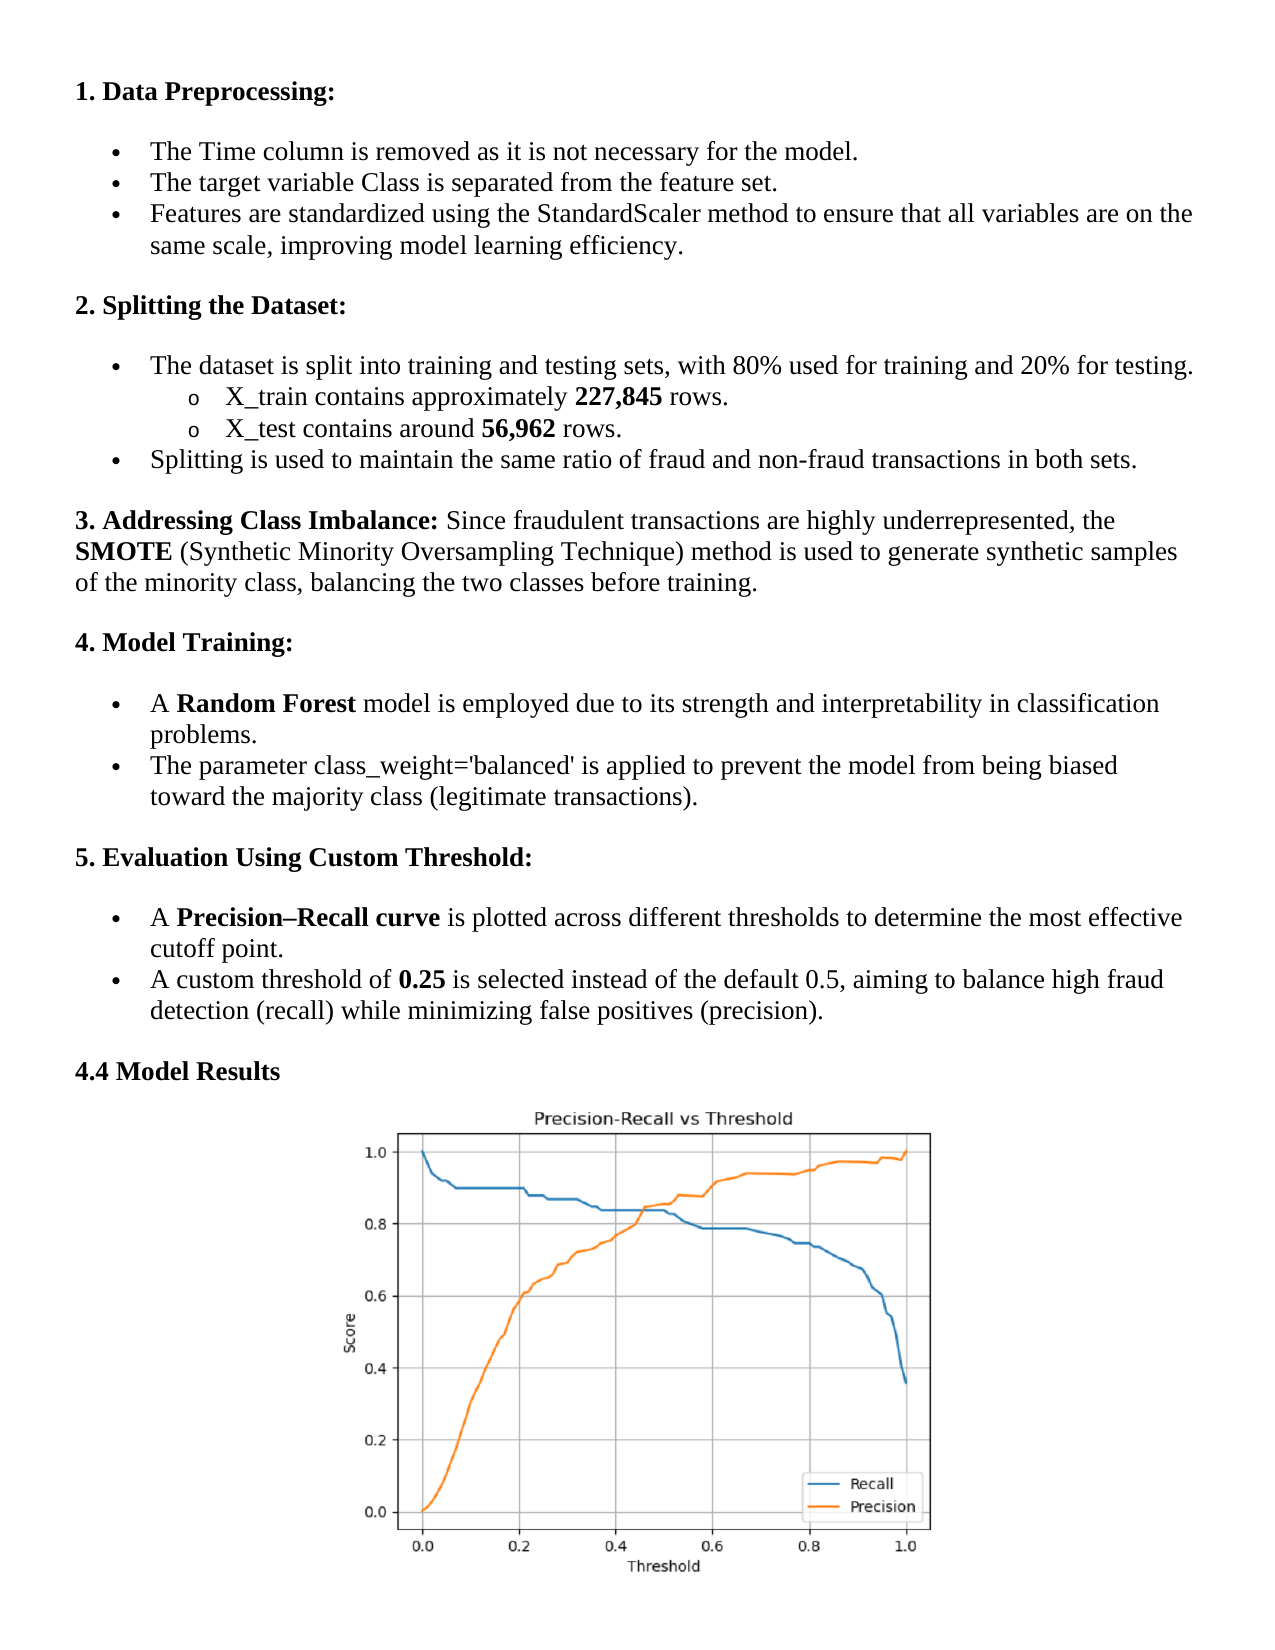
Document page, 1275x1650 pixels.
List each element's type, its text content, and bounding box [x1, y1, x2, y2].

text 2. Splitting the Dataset: [75, 289, 1200, 320]
list The target variable Class is separated from the feature set. [112, 166, 1200, 198]
text 4. Model Training: [75, 627, 1200, 658]
list Splitting is used to maintain the same ratio of fraud and non-fraud transactions in both sets. [112, 444, 1200, 475]
text 3. Addressing Class Imbalance: Since fraudulent transactions are highly underrepresented, the SMOTE (Synthetic Minority Oversampling Technique) method is used to generate synthetic samples of the minority class, balancing the two classes before training. [75, 504, 1200, 597]
text 1. Data Preprocessing: [75, 75, 1200, 106]
list A Precision–Recall curve is plotted across different thresholds to determine the most effective cutoff point. [112, 901, 1200, 963]
list A custom threshold of 0.25 is selected instead of the default 0.5, aiming to balance high fraud detection (recall) while minimizing false positives (precision). [112, 963, 1200, 1026]
list A Random Forest model is employed due to its strength and interpretability in classification problems. [112, 687, 1200, 749]
picture [335, 1105, 940, 1574]
list The dataset is split into training and testing sets, with 80% used for training and 20% for testing. [112, 349, 1200, 381]
text 4.4 Model Results [75, 1055, 1200, 1086]
list Features are standardized using the StandardScaler method to ensure that all variables are on the same scale, improving model learning efficiency. [112, 198, 1200, 260]
list X_test contains around 56,962 rows. [187, 412, 1200, 444]
list The Time column is removed as it is not necessary for the model. [112, 135, 1200, 166]
text 5. Evaluation Using Custom Threshold: [75, 841, 1200, 872]
list X_train contains approximately 227,845 rows. [187, 381, 1200, 412]
list The parameter class_weight='balanced' is applied to prevent the model from being biased toward the majority class (legitimate transactions). [112, 749, 1200, 811]
